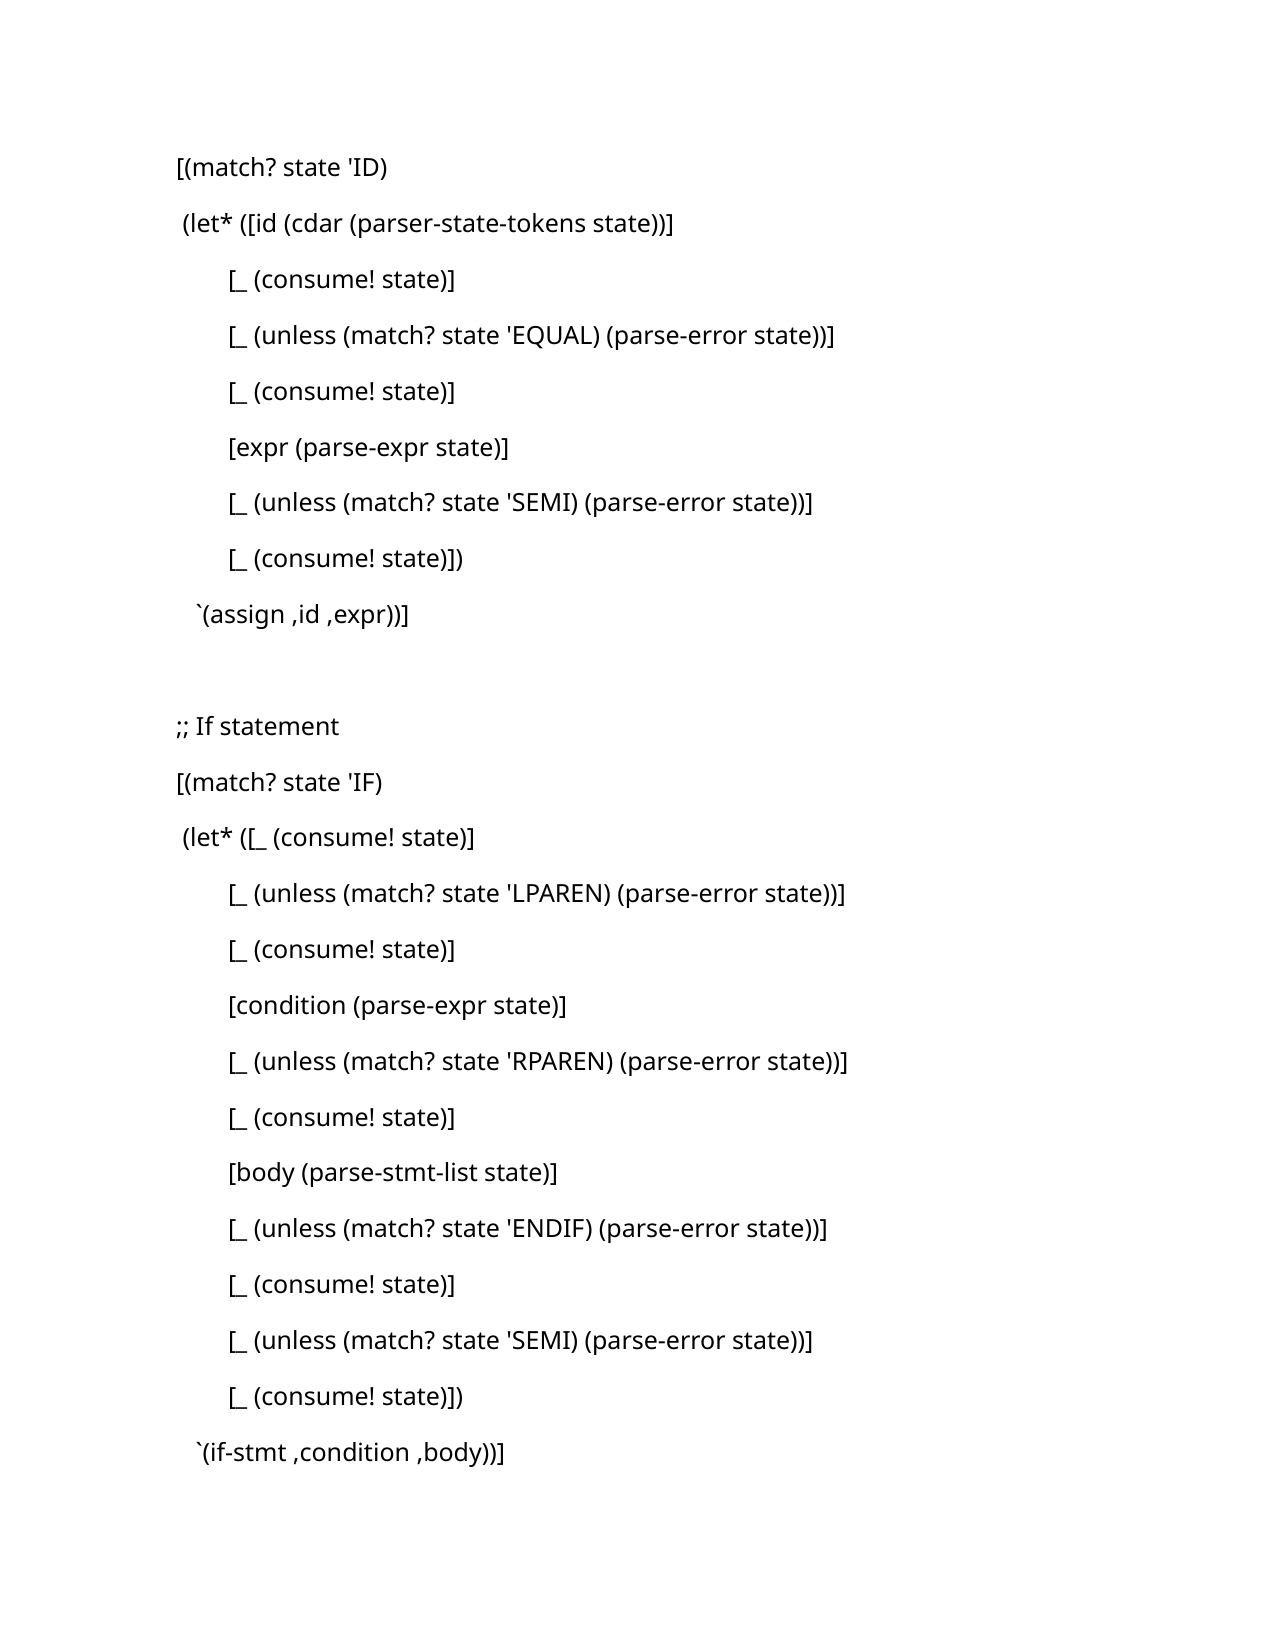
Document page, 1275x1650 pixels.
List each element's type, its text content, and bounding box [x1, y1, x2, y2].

text (let* ([id (cdar (parser-state-tokens state))] [150, 206, 1125, 240]
text [_ (unless (match? state 'ENDIF) (parse-error state))] [150, 1211, 1125, 1245]
text [_ (consume! state)] [150, 1267, 1125, 1301]
text `(if-stmt ,condition ,body))] [150, 1434, 1125, 1468]
text [_ (unless (match? state 'SEMI) (parse-error state))] [150, 485, 1125, 519]
text [_ (consume! state)] [150, 262, 1125, 296]
text [(match? state 'ID) [150, 150, 1125, 184]
text [(match? state 'IF) [150, 764, 1125, 798]
text [expr (parse-expr state)] [150, 429, 1125, 463]
text ;; If statement [150, 708, 1125, 742]
text [_ (unless (match? state 'LPAREN) (parse-error state))] [150, 876, 1125, 910]
text [_ (consume! state)] [150, 932, 1125, 966]
text [_ (unless (match? state 'EQUAL) (parse-error state))] [150, 317, 1125, 352]
text [_ (unless (match? state 'SEMI) (parse-error state))] [150, 1322, 1125, 1357]
text [body (parse-stmt-list state)] [150, 1155, 1125, 1189]
text [_ (consume! state)] [150, 373, 1125, 407]
text [_ (consume! state)] [150, 1099, 1125, 1133]
text (let* ([_ (consume! state)] [150, 820, 1125, 854]
text [_ (consume! state)]) [150, 541, 1125, 575]
text [_ (unless (match? state 'RPAREN) (parse-error state))] [150, 1043, 1125, 1077]
text `(assign ,id ,expr))] [150, 597, 1125, 631]
text [condition (parse-expr state)] [150, 987, 1125, 1022]
text [_ (consume! state)]) [150, 1378, 1125, 1412]
